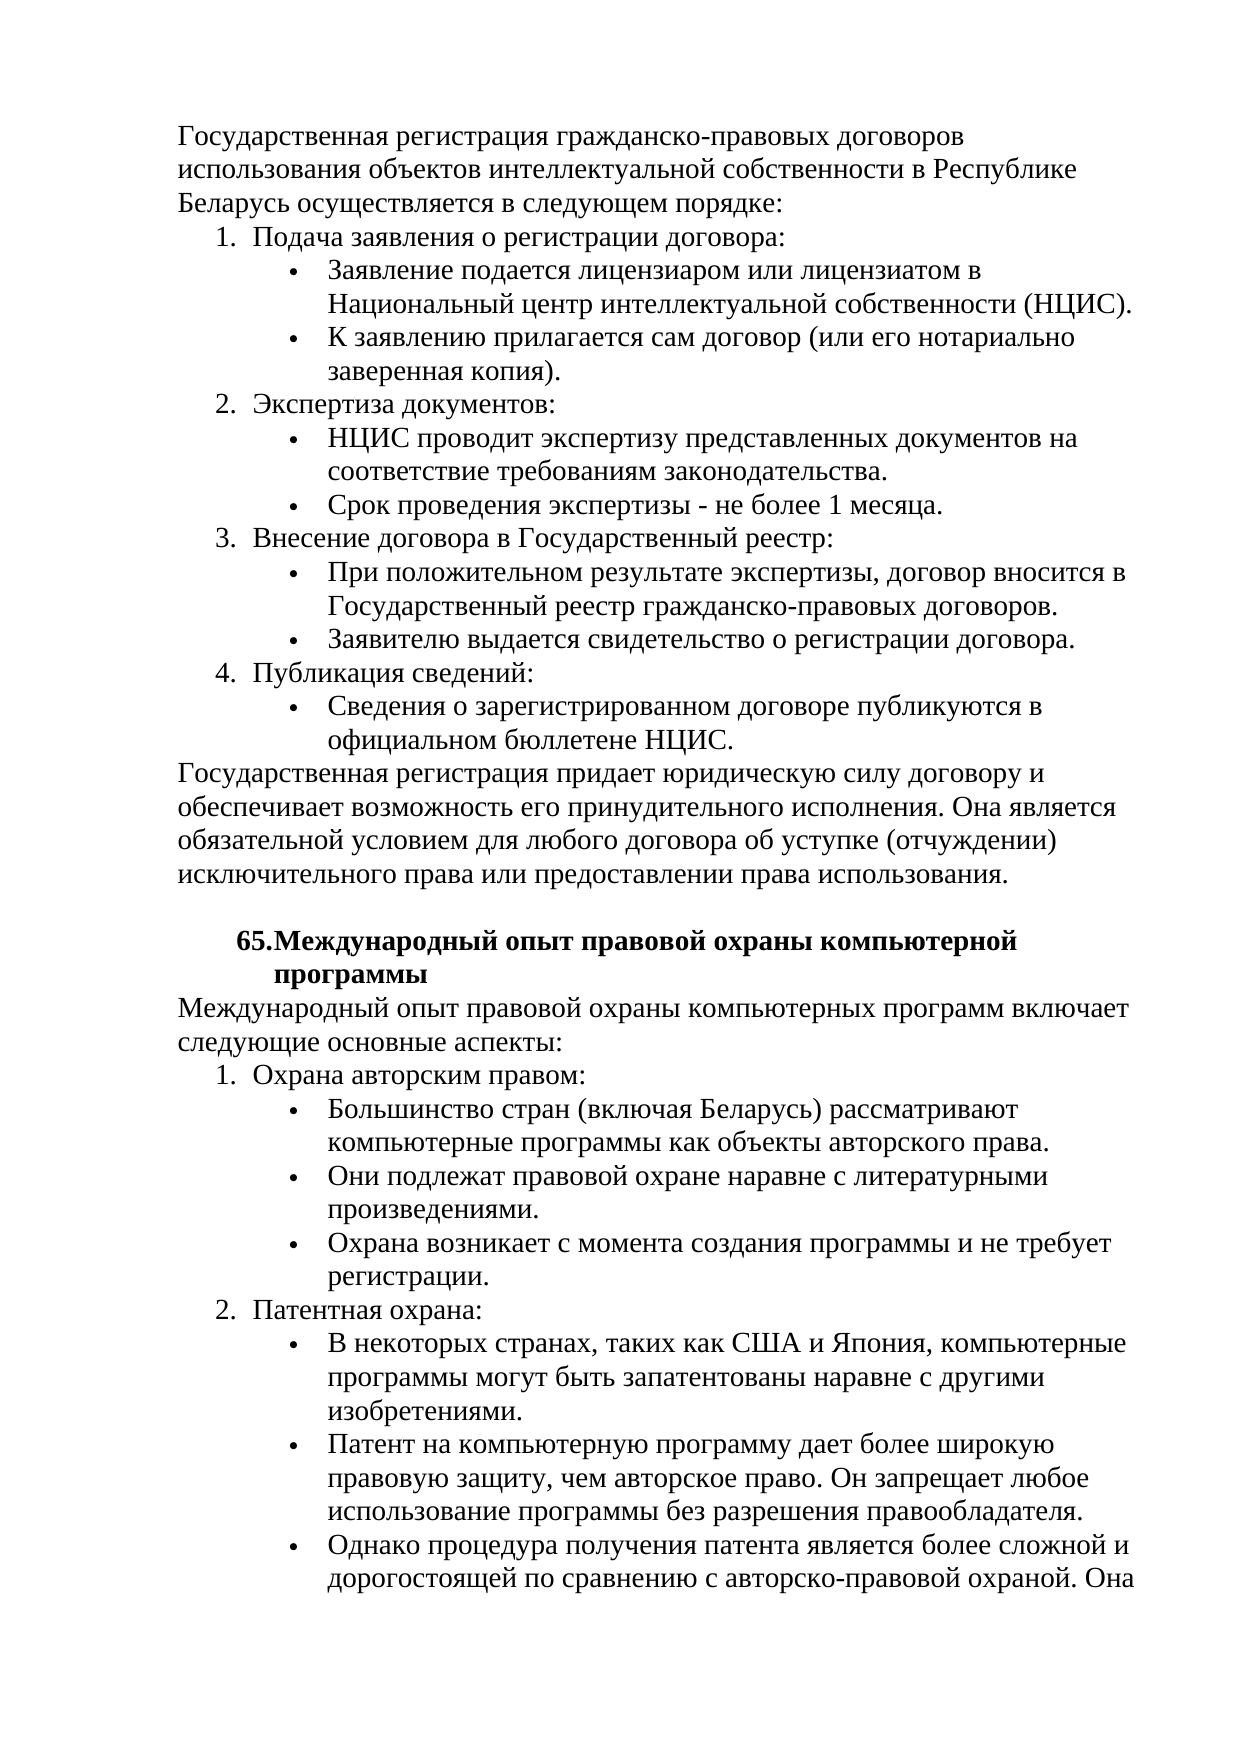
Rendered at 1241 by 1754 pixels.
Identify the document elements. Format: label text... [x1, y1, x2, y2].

list Заявителю выдается свидетельство о регистрации договора. [290, 621, 1152, 655]
list Срок проведения экспертизы - не более 1 месяца. [290, 487, 1152, 521]
list Заявление подается лицензиаром или лицензиатом в Национальный центр интеллектуальной собственности (НЦИС). [290, 252, 1152, 319]
text Государственная регистрация придает юридическую силу договору и обеспечивает возможность его принудительного исполнения. Она является обязательной условием для любого договора об уступке (отчуждении) исключительного права или предоставлении права использования. [177, 755, 1152, 889]
text Государственная регистрация гражданско-правовых договоров использования объектов интеллектуальной собственности в Республике Беларусь осуществляется в следующем порядке: [177, 118, 1152, 219]
list Экспертиза документов: [215, 386, 1152, 420]
list К заявлению прилагается сам договор (или его нотариально заверенная копия). [290, 319, 1152, 386]
list Патент на компьютерную программу дает более широкую правовую защиту, чем авторское право. Он запрещает любое использование программы без разрешения правообладателя. [290, 1426, 1152, 1527]
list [290, 1527, 1152, 1594]
list Охрана возникает с момента создания программы и не требует регистрации. [290, 1225, 1152, 1292]
list Большинство стран (включая Беларусь) рассматривают компьютерные программы как объекты авторского права. [290, 1091, 1152, 1158]
list Подача заявления о регистрации договора: [215, 219, 1152, 252]
text Международный опыт правовой охраны компьютерных программ включает следующие основные аспекты: [177, 990, 1152, 1057]
list Международный опыт правовой охраны компьютерной программы [236, 923, 1152, 990]
list При положительном результате экспертизы, договор вносится в Государственный реестр гражданско-правовых договоров. [290, 554, 1152, 621]
list Сведения о зарегистрированном договоре публикуются в официальном бюллетене НЦИС. [290, 688, 1152, 755]
list НЦИС проводит экспертизу представленных документов на соответствие требованиям законодательства. [290, 420, 1152, 487]
list Патентная охрана: [215, 1292, 1152, 1326]
list Охрана авторским правом: [215, 1057, 1152, 1091]
list Внесение договора в Государственный реестр: [215, 521, 1152, 554]
list В некоторых странах, таких как США и Япония, компьютерные программы могут быть запатентованы наравне с другими изобретениями. [290, 1326, 1152, 1426]
list Публикация сведений: [215, 655, 1152, 688]
list Они подлежат правовой охране наравне с литературными произведениями. [290, 1158, 1152, 1225]
